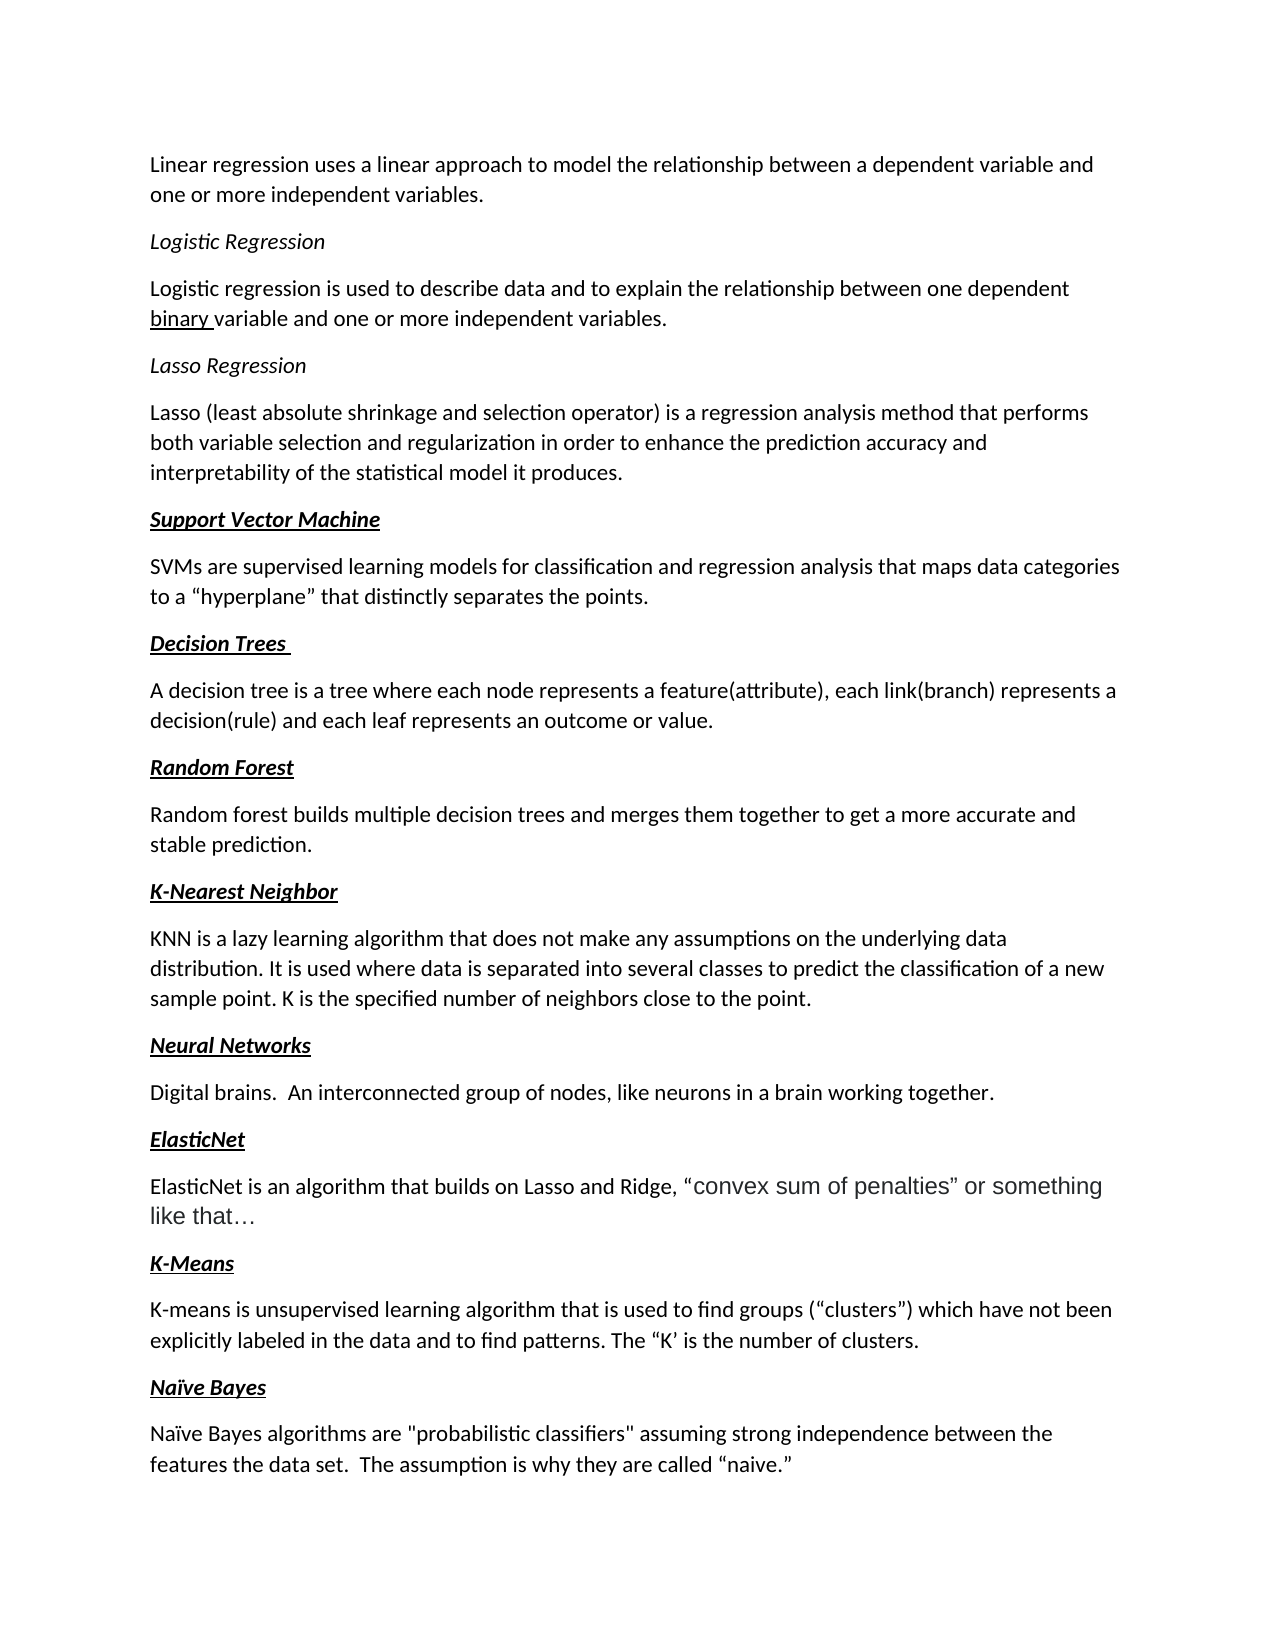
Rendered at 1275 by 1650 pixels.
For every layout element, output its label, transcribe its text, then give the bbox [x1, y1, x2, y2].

text Naïve Bayes algorithms are "probabilistic classifiers" assuming strong independence between the features the data set. The assumption is why they are called “naive.” [150, 1419, 1125, 1478]
text Lasso (least absolute shrinkage and selection operator) is a regression analysis method that performs both variable selection and regularization in order to enhance the prediction accuracy and interpretability of the statistical model it produces. [150, 398, 1125, 486]
text Logistic regression is used to describe data and to explain the relationship between one dependent binary variable and one or more independent variables. [150, 274, 1125, 332]
text Logistic Regression [150, 227, 1125, 255]
text A decision tree is a tree where each node represents a feature(attribute), each link(branch) represents a decision(rule) and each leaf represents an outcome or value. [150, 676, 1125, 734]
text Neural Networks [150, 1031, 1125, 1059]
text Digital brains. An interconnected group of nodes, like neurons in a brain working together. [150, 1078, 1125, 1106]
text Support Vector Machine [150, 505, 1125, 533]
text K-Means [150, 1249, 1125, 1277]
text KNN is a lazy learning algorithm that does not make any assumptions on the underlying data distribution. It is used where data is separated into several classes to predict the classification of a new sample point. K is the specified number of neighbors close to the point. [150, 924, 1125, 1012]
text K-means is unsupervised learning algorithm that is used to find groups (“clusters”) which have not been explicitly labeled in the data and to find patterns. The “K’ is the number of clusters. [150, 1296, 1125, 1354]
text ElasticNet is an algorithm that builds on Lasso and Ridge, “convex sum of penalties” or something like that… [150, 1172, 1125, 1230]
text Random forest builds multiple decision trees and merges them together to get a more accurate and stable prediction. [150, 800, 1125, 858]
text Lasso Regression [150, 351, 1125, 379]
text SVMs are supervised learning models for classification and regression analysis that maps data categories to a “hyperplane” that distinctly separates the points. [150, 552, 1125, 610]
text Linear regression uses a linear approach to model the relationship between a dependent variable and one or more independent variables. [150, 150, 1125, 208]
text Decision Trees [150, 629, 1125, 657]
text K-Nearest Neighbor [150, 877, 1125, 905]
text Naïve Bayes [150, 1373, 1125, 1401]
text ElasticNet [150, 1125, 1125, 1153]
text Random Forest [150, 753, 1125, 781]
